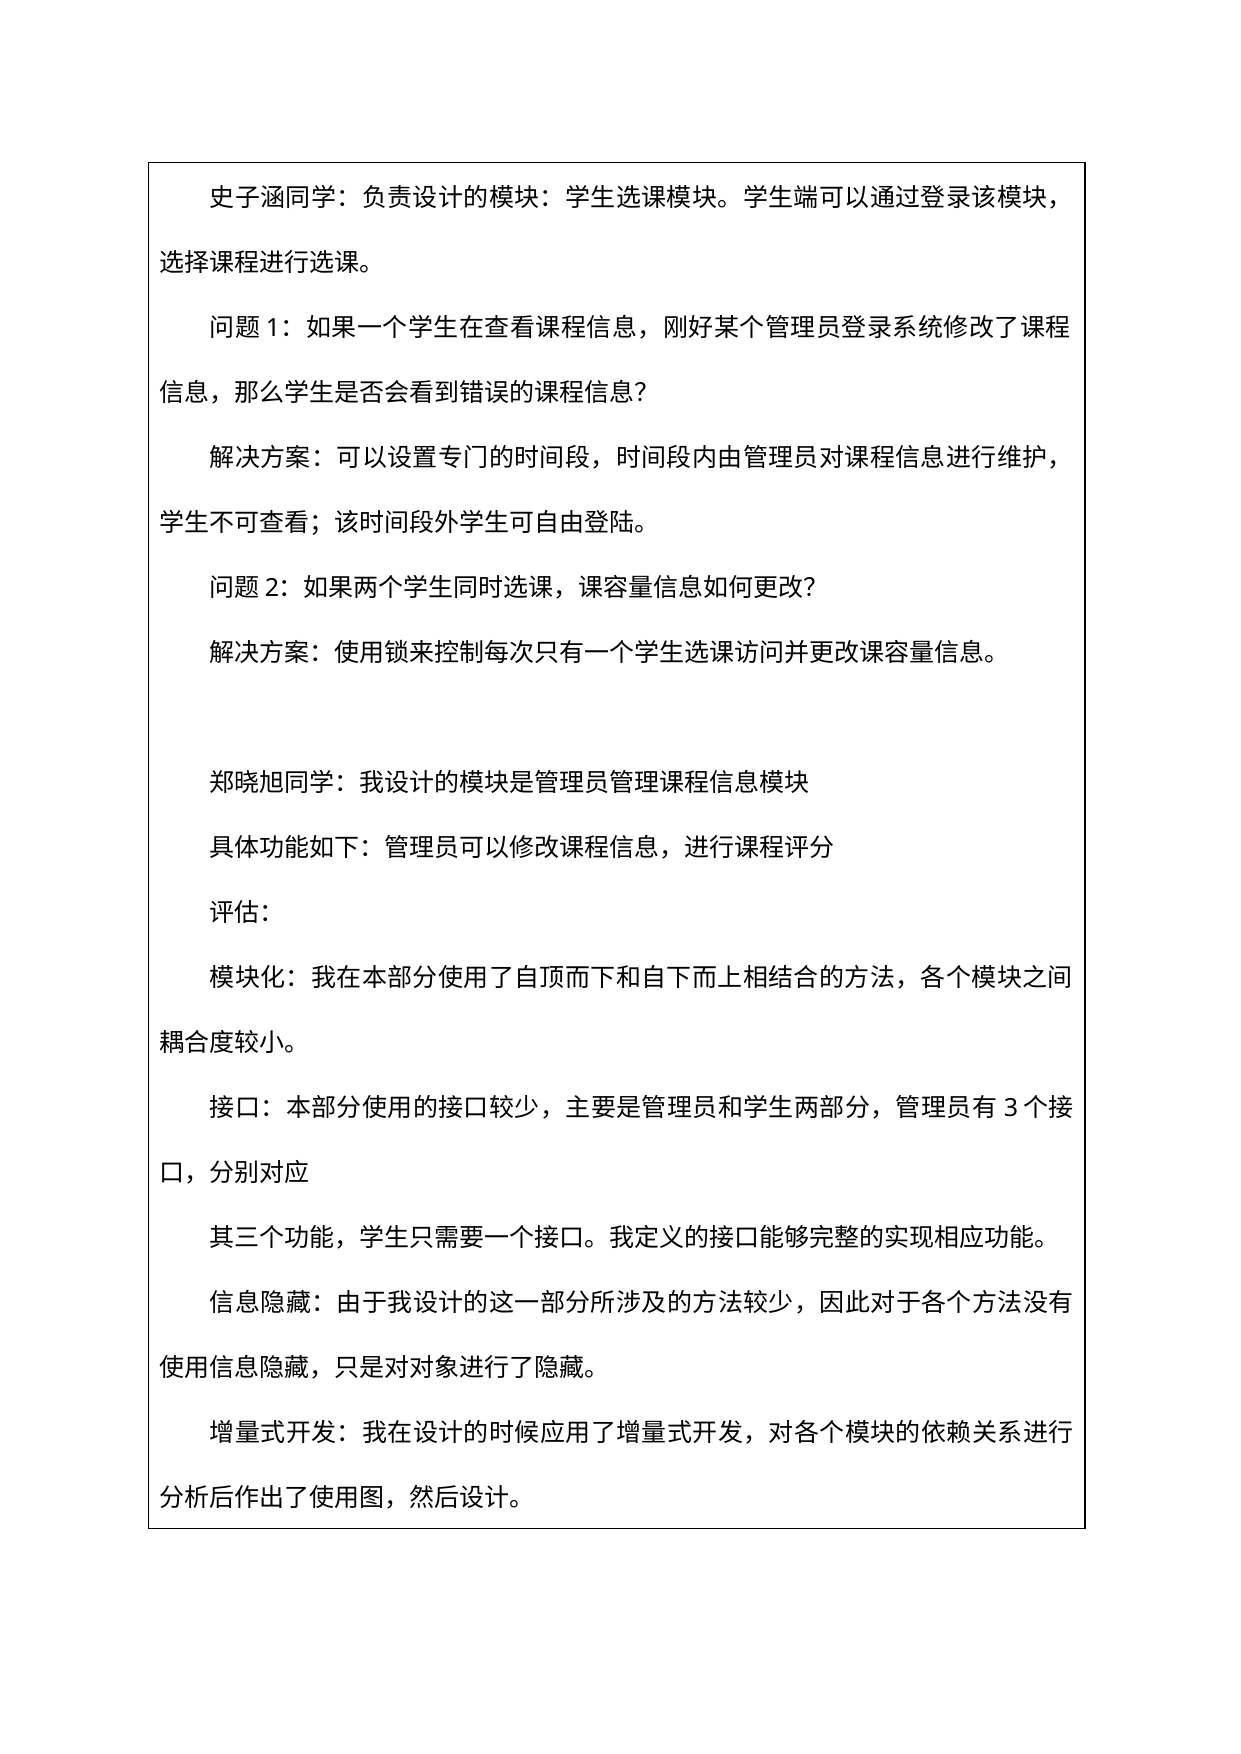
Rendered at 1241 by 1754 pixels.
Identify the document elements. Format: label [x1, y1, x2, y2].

table_cell [149, 163, 1084, 1528]
